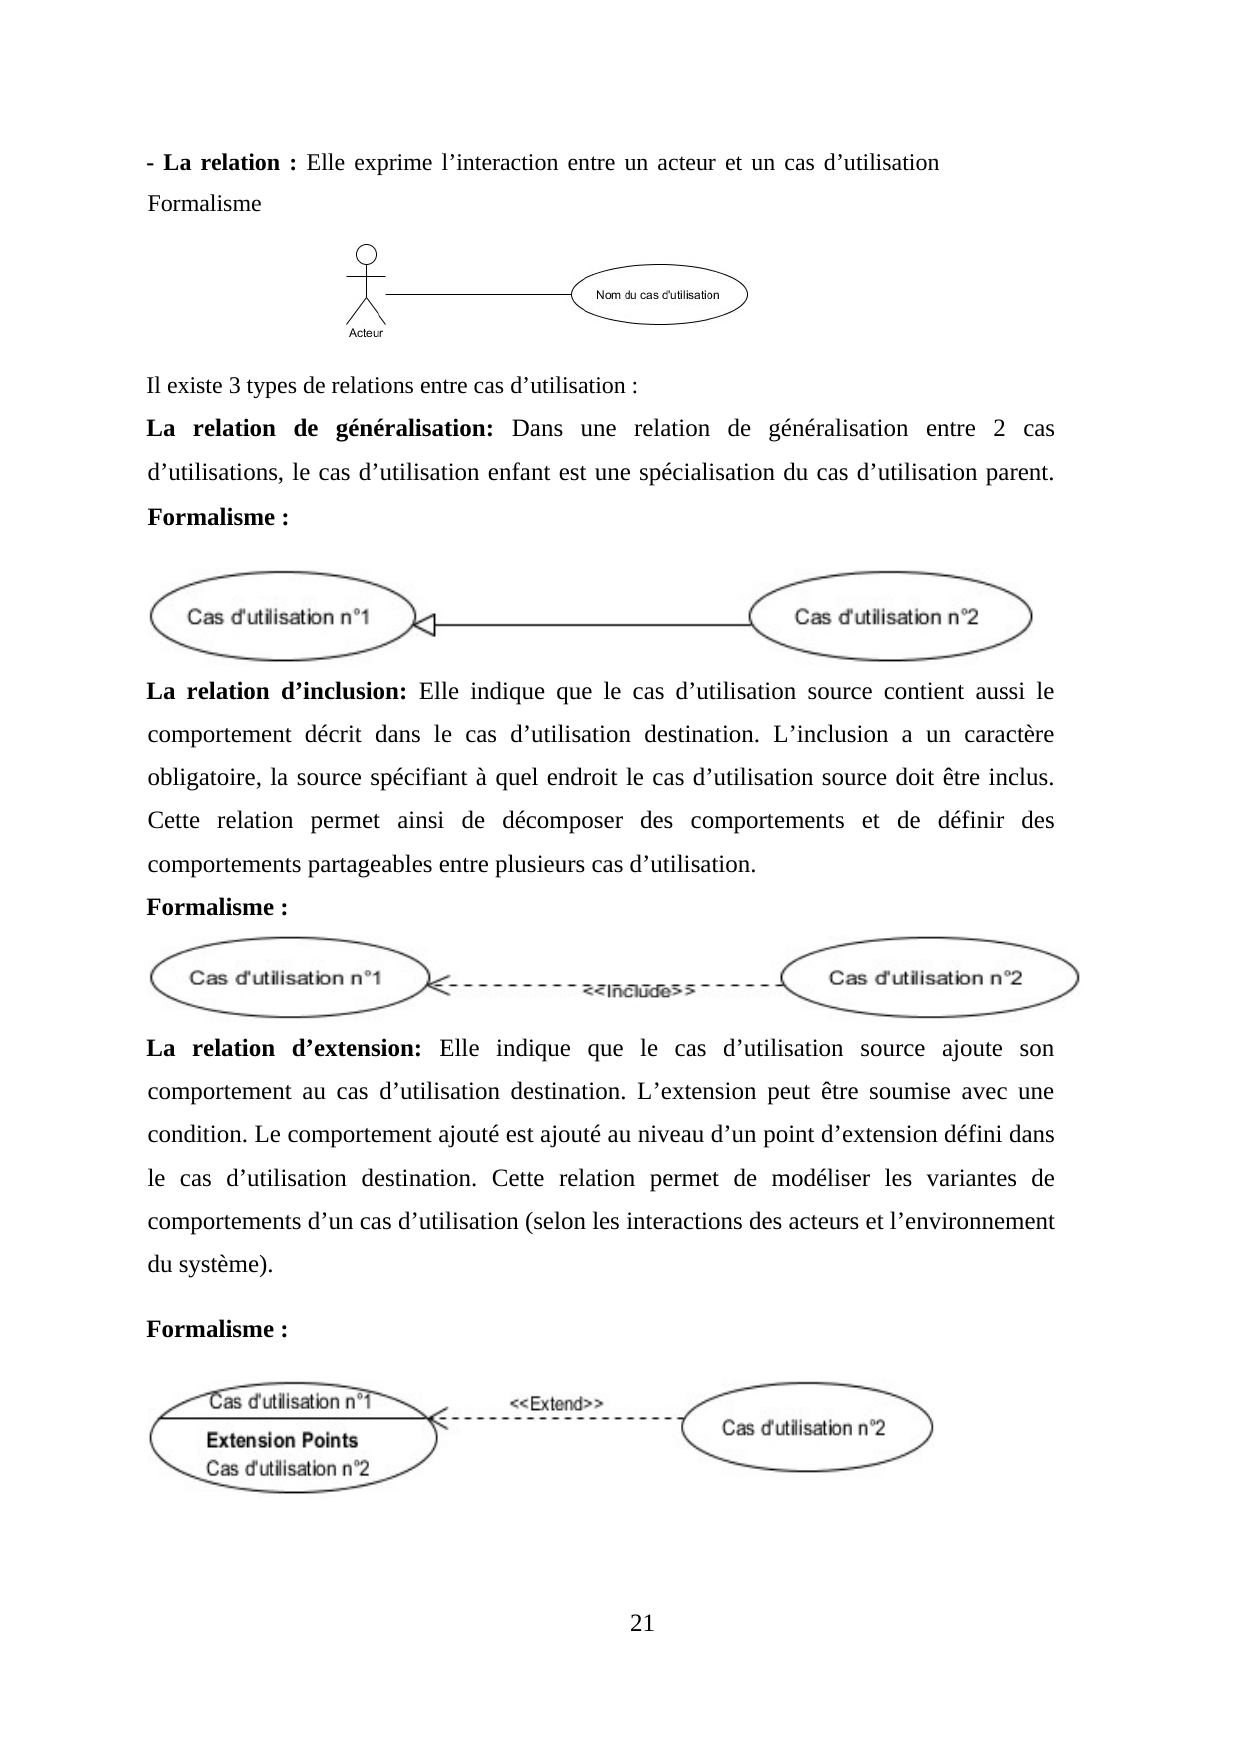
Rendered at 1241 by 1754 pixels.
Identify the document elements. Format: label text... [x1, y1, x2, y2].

text La relation de généralisation: Dans une relation de généralisation entre 2 cas d’utilisations, le cas d’utilisation enfant est une spécialisation du cas d’utilisation parent. Formalisme : [146, 413, 1056, 531]
text La relation d’inclusion: Elle indique que le cas d’utilisation source contient aussi le comportement décrit dans le cas d’utilisation destination. L’inclusion a un caractère obligatoire, la source spécifiant à quel endroit le cas d’utilisation source doit être inclus. Cette relation permet ainsi de décomposer des comportements et de définir des comportements partageables entre plusieurs cas d’utilisation. [146, 676, 1055, 877]
picture [147, 568, 1038, 667]
text Il existe 3 types de relations entre cas d’utilisation : [146, 371, 1088, 399]
picture [337, 242, 750, 345]
text - La relation : Elle exprime l’interaction entre un acteur et un cas d’utilisation Formalisme [146, 148, 941, 217]
text Formalisme : [146, 892, 1055, 921]
text Formalisme : [146, 1314, 1055, 1343]
picture [147, 1379, 938, 1499]
picture [147, 935, 1085, 1023]
text La relation d’extension: Elle indique que le cas d’utilisation source ajoute son comportement au cas d’utilisation destination. L’extension peut être soumise avec une condition. Le comportement ajouté est ajouté au niveau d’un point d’extension défini dans le cas d’utilisation destination. Cette relation permet de modéliser les variantes de comportements d’un cas d’utilisation (selon les interactions des acteurs et l’environnement du système). [146, 1033, 1055, 1278]
